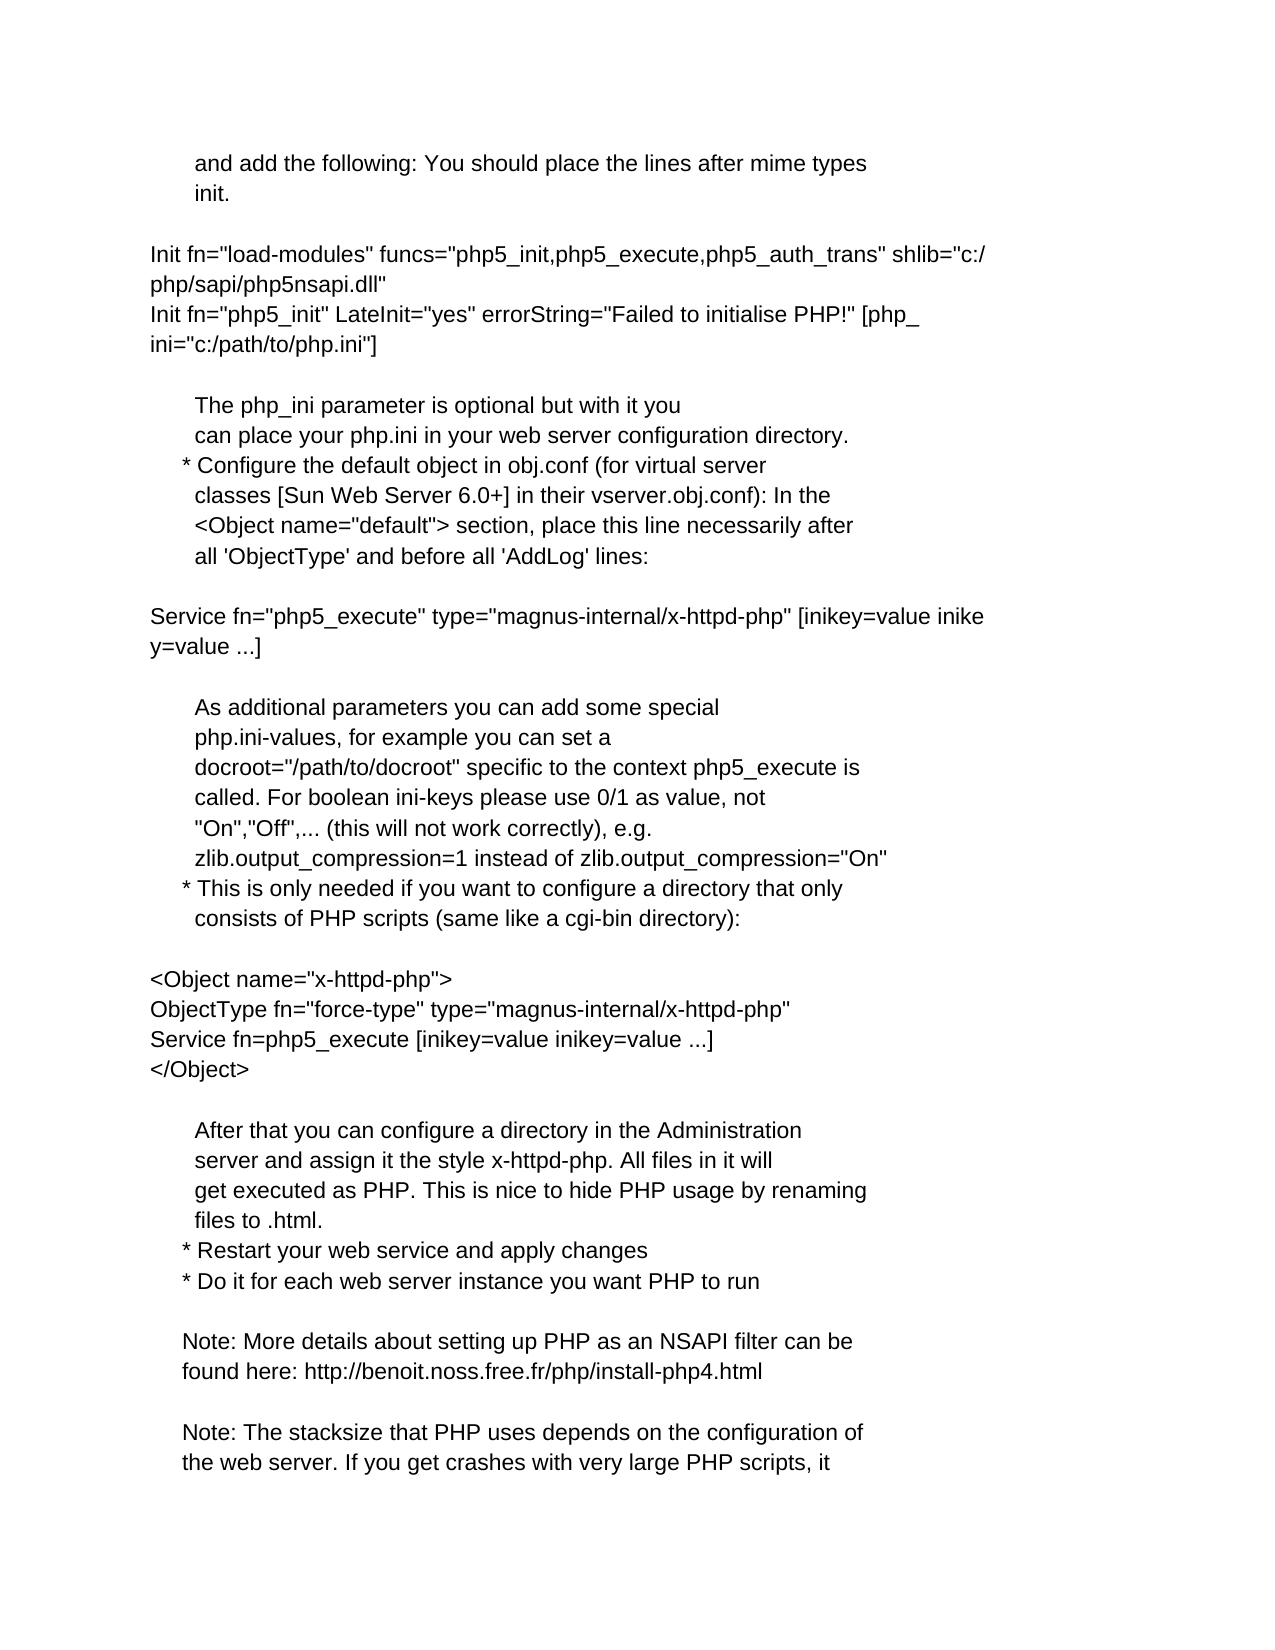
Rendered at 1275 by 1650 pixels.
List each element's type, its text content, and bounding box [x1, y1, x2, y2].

text * Do it for each web server instance you want PHP to run [150, 1268, 1125, 1294]
text init. [150, 180, 1125, 207]
text can place your php.ini in your web server configuration directory. [150, 422, 1125, 448]
text classes [Sun Web Server 6.0+] in their vserver.obj.conf): In the [150, 482, 1125, 509]
text Init fn="php5_init" LateInit="yes" errorString="Failed to initialise PHP!" [php_ [150, 301, 1125, 327]
text ini="c:/path/to/php.ini"] [150, 331, 1125, 358]
text php.ini-values, for example you can set a [150, 724, 1125, 750]
text all 'ObjectType' and before all 'AddLog' lines: [150, 543, 1125, 569]
text Service fn=php5_execute [inikey=value inikey=value ...] [150, 1026, 1125, 1052]
text Init fn="load-modules" funcs="php5_init,php5_execute,php5_auth_trans" shlib="c:/ [150, 241, 1125, 267]
text * Restart your web service and apply changes [150, 1237, 1125, 1264]
text After that you can configure a directory in the Administration [150, 1117, 1125, 1143]
text Service fn="php5_execute" type="magnus-internal/x-httpd-php" [inikey=value inike [150, 603, 1125, 629]
text <Object name="default"> section, place this line necessarily after [150, 512, 1125, 539]
text called. For boolean ini-keys please use 0/1 as value, not [150, 784, 1125, 811]
text * This is only needed if you want to configure a directory that only [150, 875, 1125, 901]
text found here: http://benoit.noss.free.fr/php/install-php4.html [150, 1358, 1125, 1385]
text y=value ...] [150, 633, 1125, 660]
text and add the following: You should place the lines after mime types [150, 150, 1125, 176]
text docroot="/path/to/docroot" specific to the context php5_execute is [150, 754, 1125, 781]
text files to .html. [150, 1207, 1125, 1234]
text php/sapi/php5nsapi.dll" [150, 271, 1125, 297]
text server and assign it the style x-httpd-php. All files in it will [150, 1147, 1125, 1173]
text </Object> [150, 1056, 1125, 1083]
text zlib.output_compression=1 instead of zlib.output_compression="On" [150, 845, 1125, 871]
text the web server. If you get crashes with very large PHP scripts, it [150, 1449, 1125, 1475]
text ObjectType fn="force-type" type="magnus-internal/x-httpd-php" [150, 996, 1125, 1022]
text * Configure the default object in obj.conf (for virtual server [150, 452, 1125, 478]
text <Object name="x-httpd-php"> [150, 966, 1125, 992]
text Note: More details about setting up PHP as an NSAPI filter can be [150, 1328, 1125, 1354]
text "On","Off",... (this will not work correctly), e.g. [150, 814, 1125, 841]
text consists of PHP scripts (same like a cgi-bin directory): [150, 905, 1125, 932]
text get executed as PHP. This is nice to hide PHP usage by renaming [150, 1177, 1125, 1203]
text Note: The stacksize that PHP uses depends on the configuration of [150, 1419, 1125, 1445]
text The php_ini parameter is optional but with it you [150, 392, 1125, 418]
text As additional parameters you can add some special [150, 694, 1125, 720]
